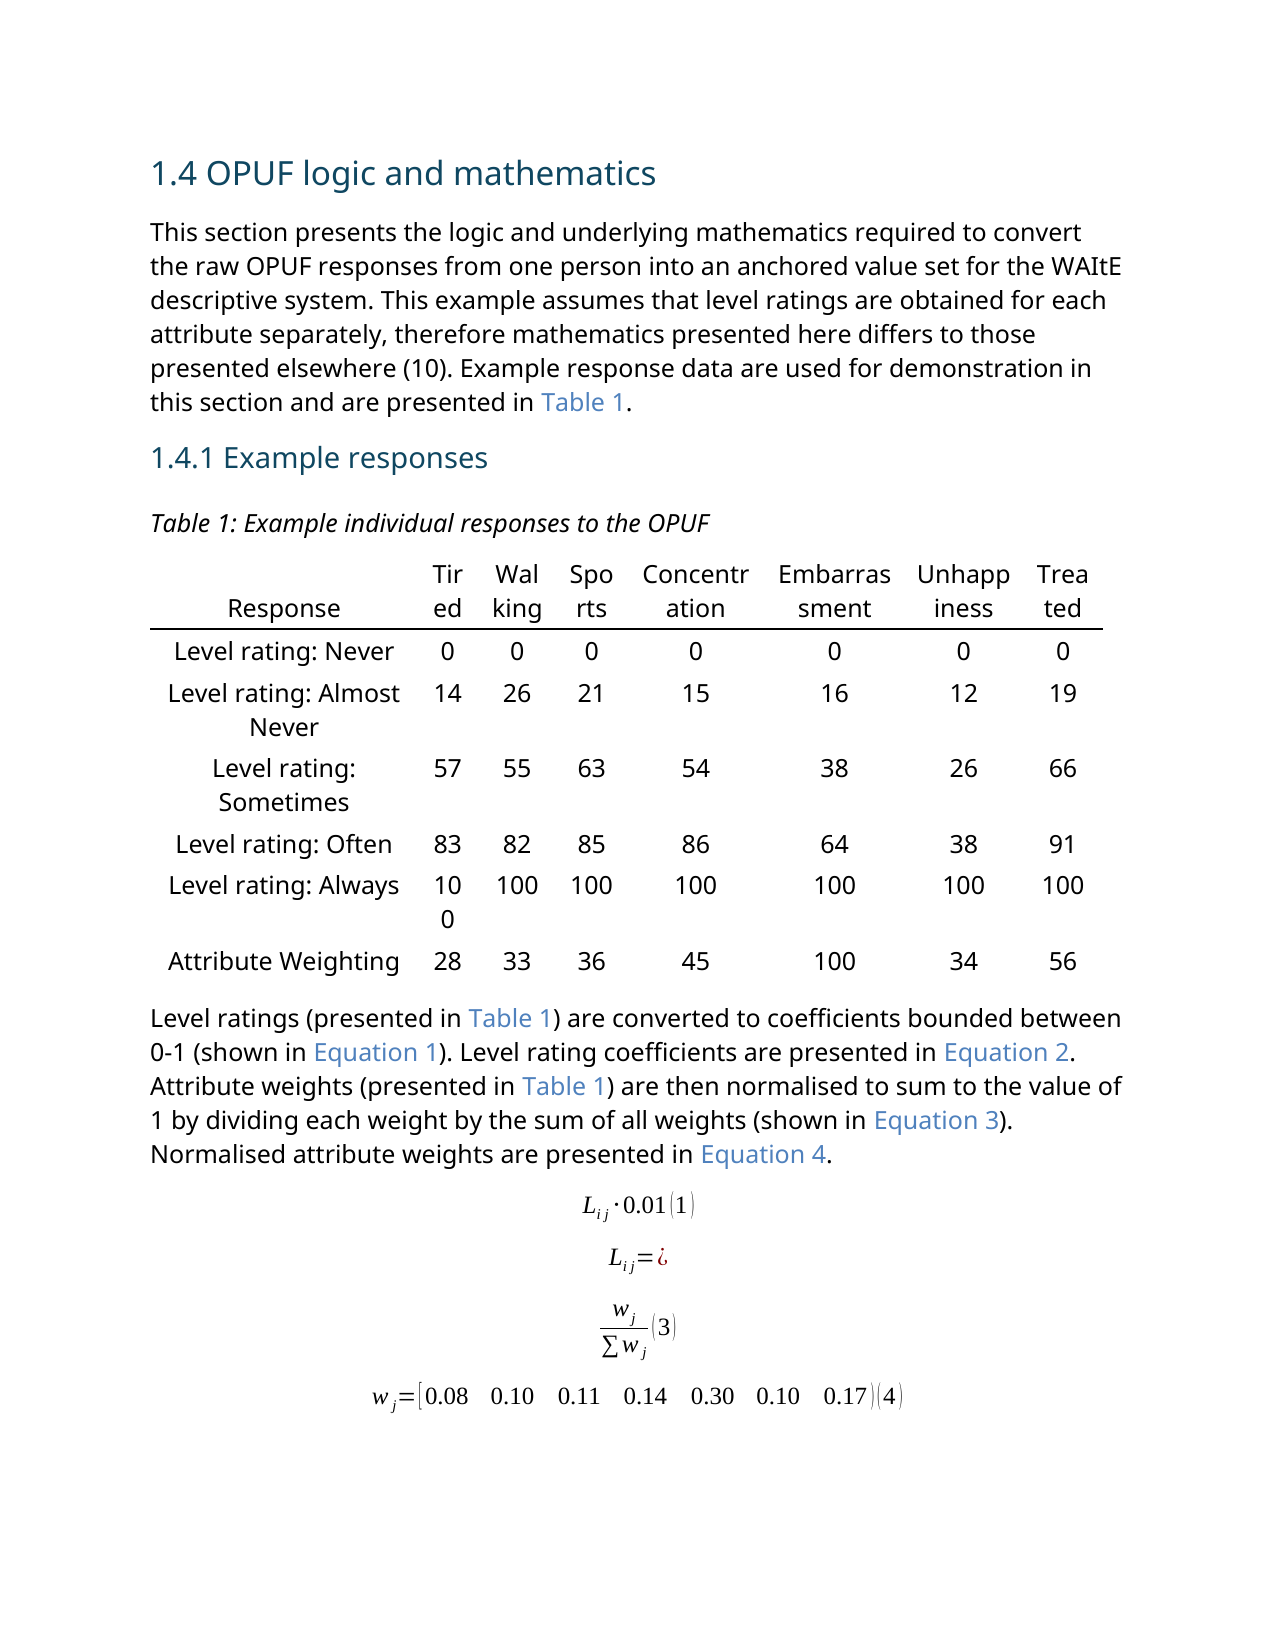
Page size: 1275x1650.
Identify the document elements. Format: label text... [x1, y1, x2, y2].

table_header Table 1: Example individual responses to the OPUF [139, 485, 1114, 982]
subtitle 1.4.1 Example responses [150, 437, 1125, 477]
subtitle 1.4 OPUF logic and mathematics [150, 150, 1125, 195]
